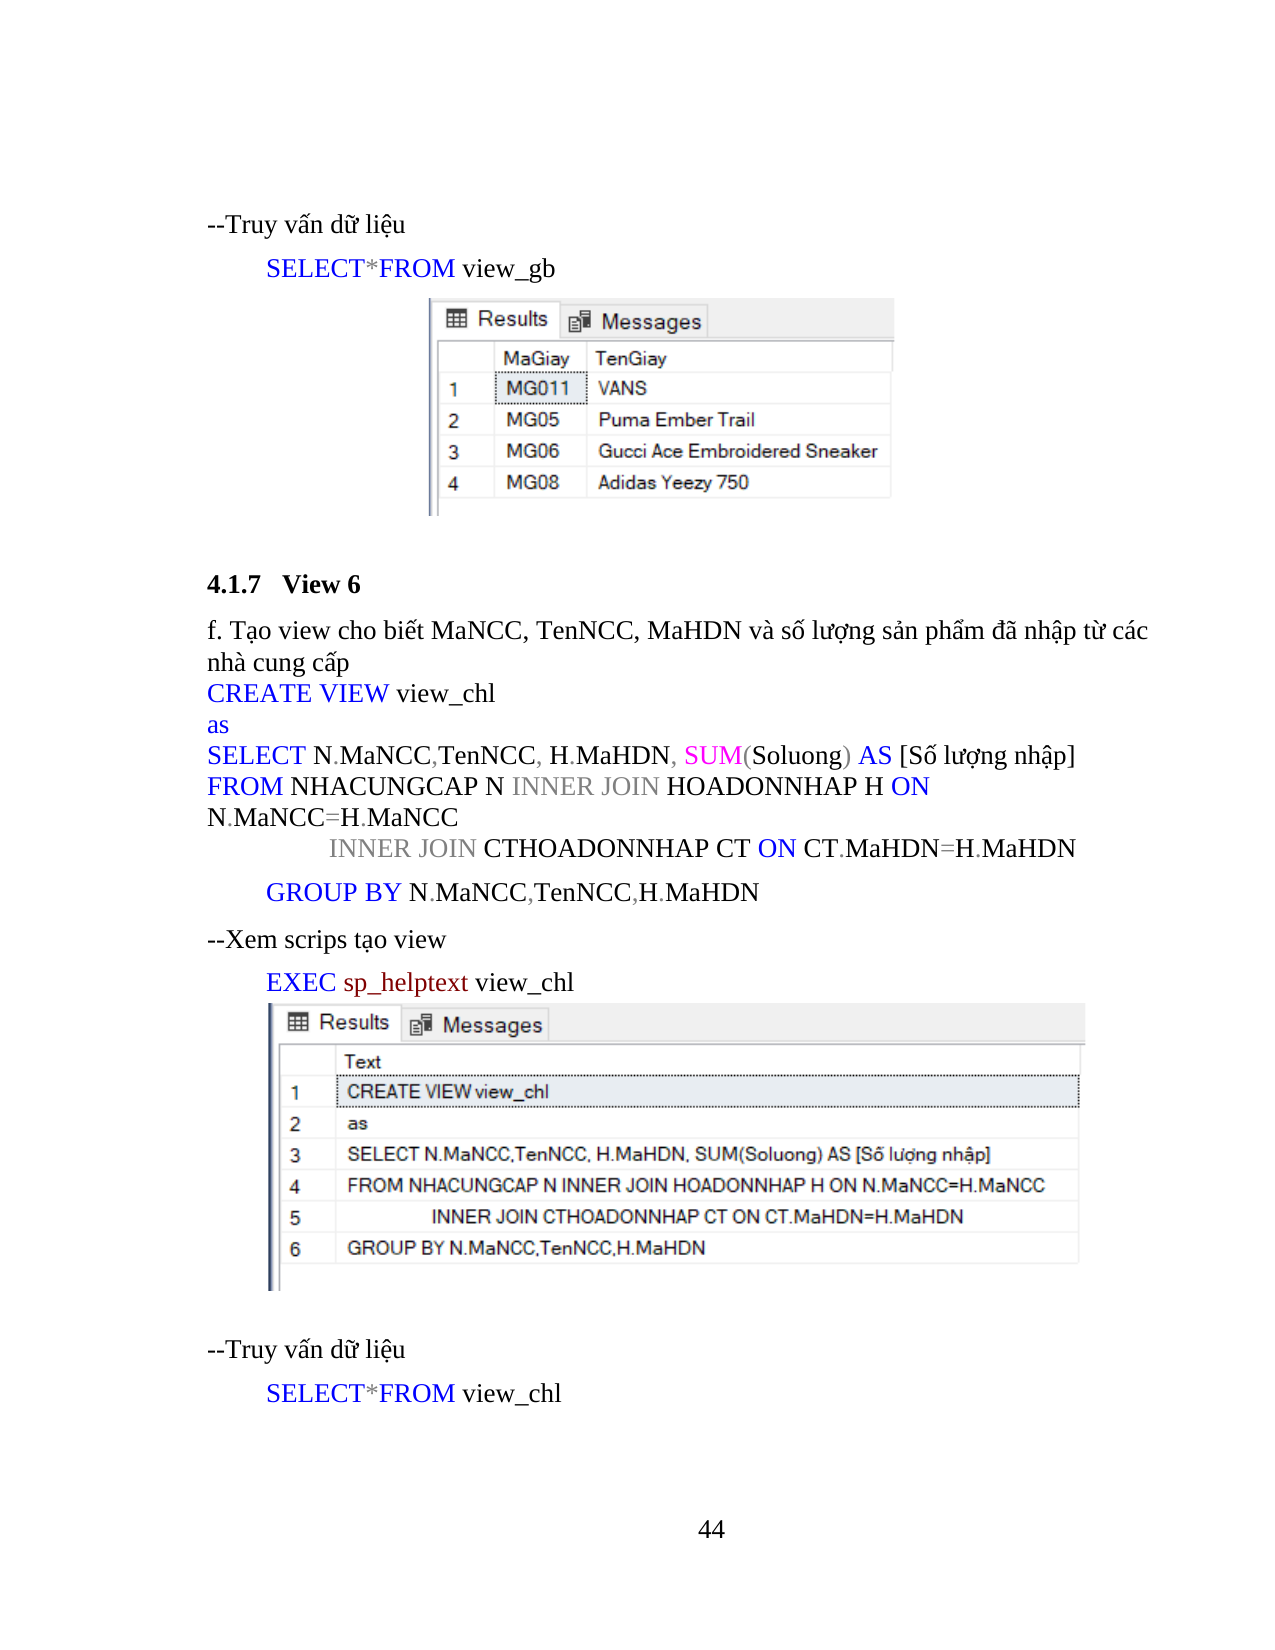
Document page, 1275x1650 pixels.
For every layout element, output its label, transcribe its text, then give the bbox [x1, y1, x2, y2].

text GROUP BY N.MaNCC,TenNCC,H.MaHDN [207, 876, 1157, 907]
text CREATE VIEW view_chl [207, 677, 1157, 708]
text EXEC sp_helptext view_chl [207, 966, 1157, 998]
text f. Tạo view cho biết MaNCC, TenNCC, MaHDN và số lượng sản phẩm đã nhập từ các nhà cung cấp [207, 614, 1157, 677]
text INNER JOIN CTHOADONNHAP CT ON CT.MaHDN=H.MaHDN [207, 832, 1157, 864]
text --Xem scrips tạo view [207, 923, 1157, 954]
text SELECT*FROM view_gb [207, 252, 1157, 283]
picture [268, 1003, 1086, 1291]
text --Truy vấn dữ liệu [207, 1333, 1157, 1364]
picture [428, 298, 895, 516]
text as [207, 708, 1157, 739]
text --Truy vấn dữ liệu [207, 208, 1157, 239]
text SELECT*FROM view_chl [207, 1377, 1157, 1408]
text SELECT N.MaNCC,TenNCC, H.MaHDN, SUM(Soluong) AS [Số lượng nhập] [207, 739, 1157, 770]
text FROM NHACUNGCAP N INNER JOIN HOADONNHAP H ON N.MaNCC=H.MaNCC [207, 770, 1157, 832]
